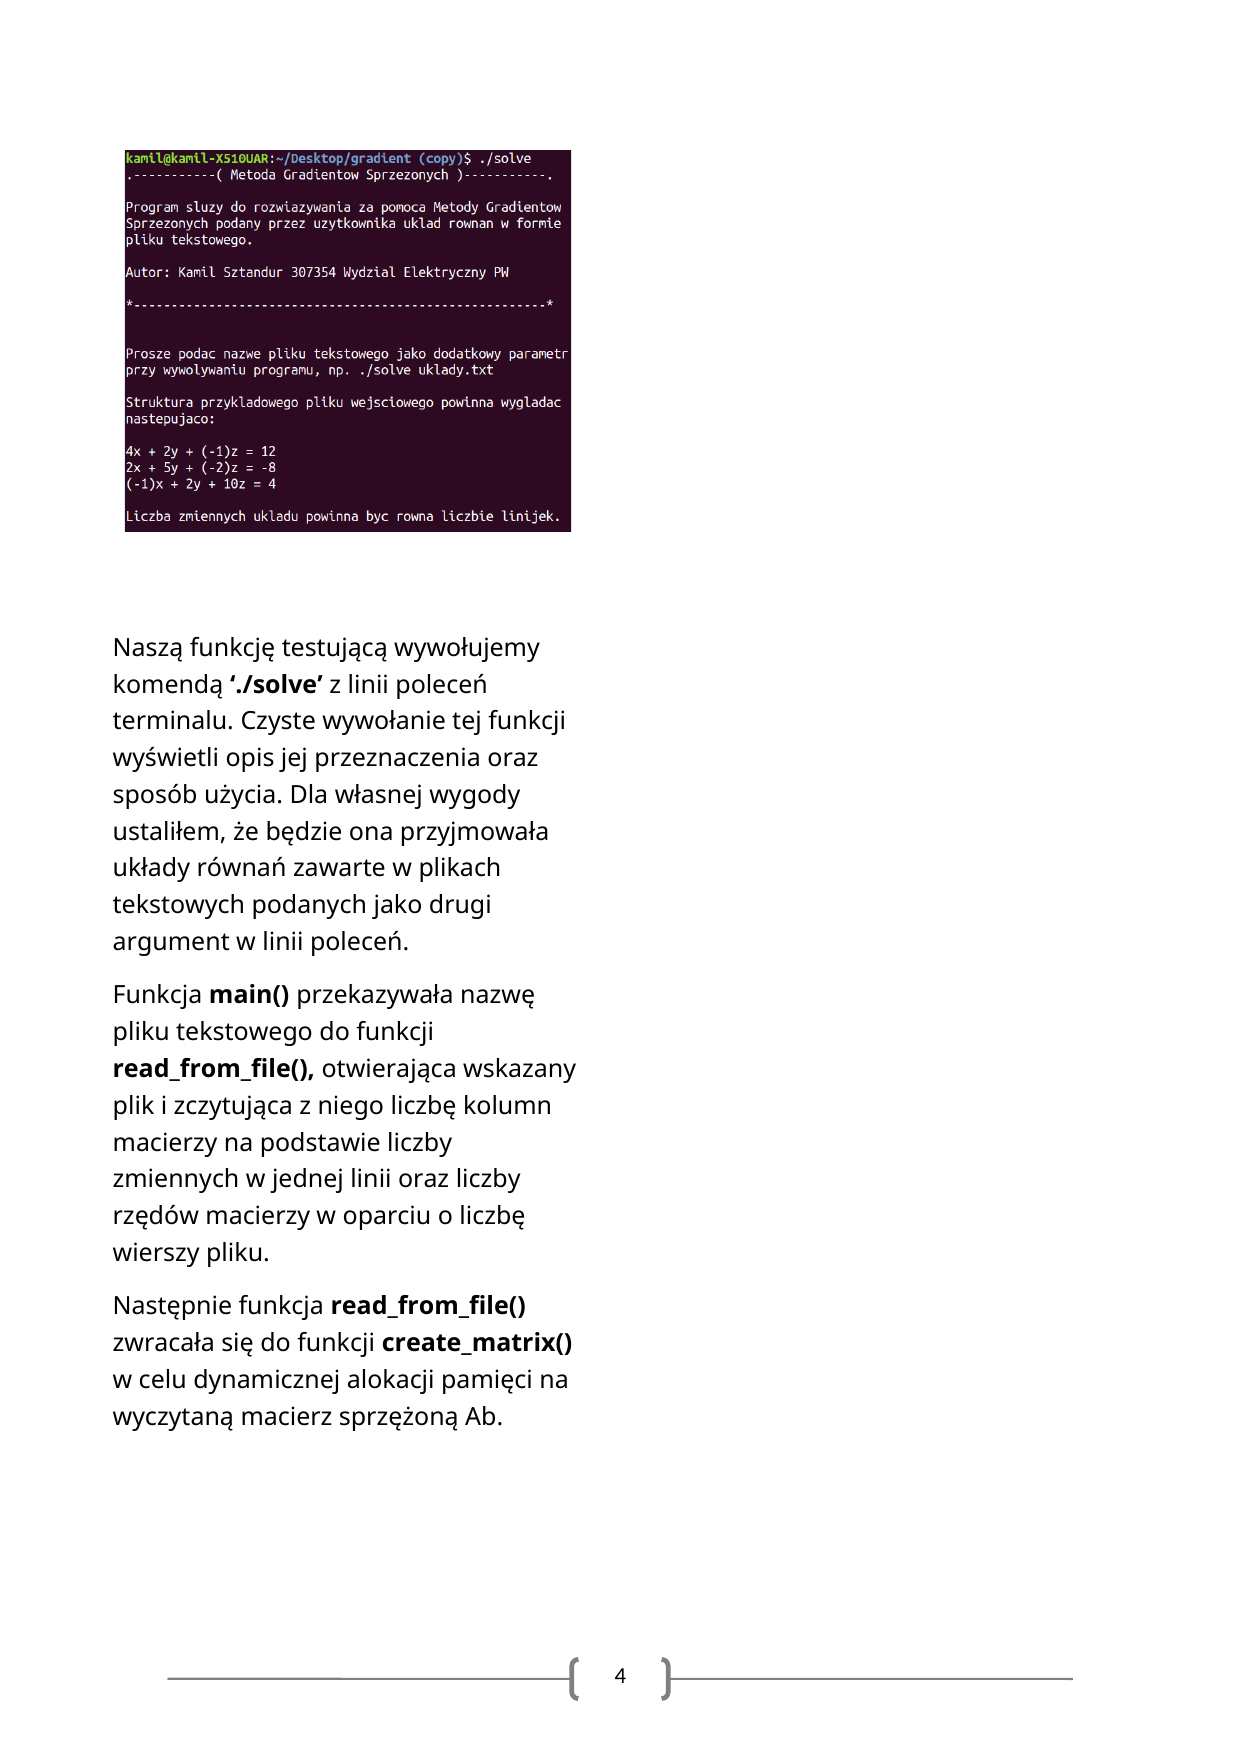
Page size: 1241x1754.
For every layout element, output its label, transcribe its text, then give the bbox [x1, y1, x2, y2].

text Funkcja main() przekazywała nazwę pliku tekstowego do funkcji read_from_file(), otwierająca wskazany plik i zczytująca z niego liczbę kolumn macierzy na podstawie liczby zmiennych w jednej linii oraz liczby rzędów macierzy w oparciu o liczbę wierszy pliku. [112, 977, 583, 1268]
picture [124, 150, 572, 532]
text Następnie funkcja read_from_file() zwracała się do funkcji create_matrix() w celu dynamicznej alokacji pamięci na wyczytaną macierz sprzężoną Ab. [112, 1288, 583, 1432]
text Naszą funkcję testującą wywołujemy komendą ‘./solve’ z linii poleceń terminalu. Czyste wywołanie tej funkcji wyświetli opis jej przeznaczenia oraz sposób użycia. Dla własnej wygody ustaliłem, że będzie ona przyjmowała układy równań zawarte w plikach tekstowych podanych jako drugi argument w linii poleceń. [112, 629, 583, 958]
